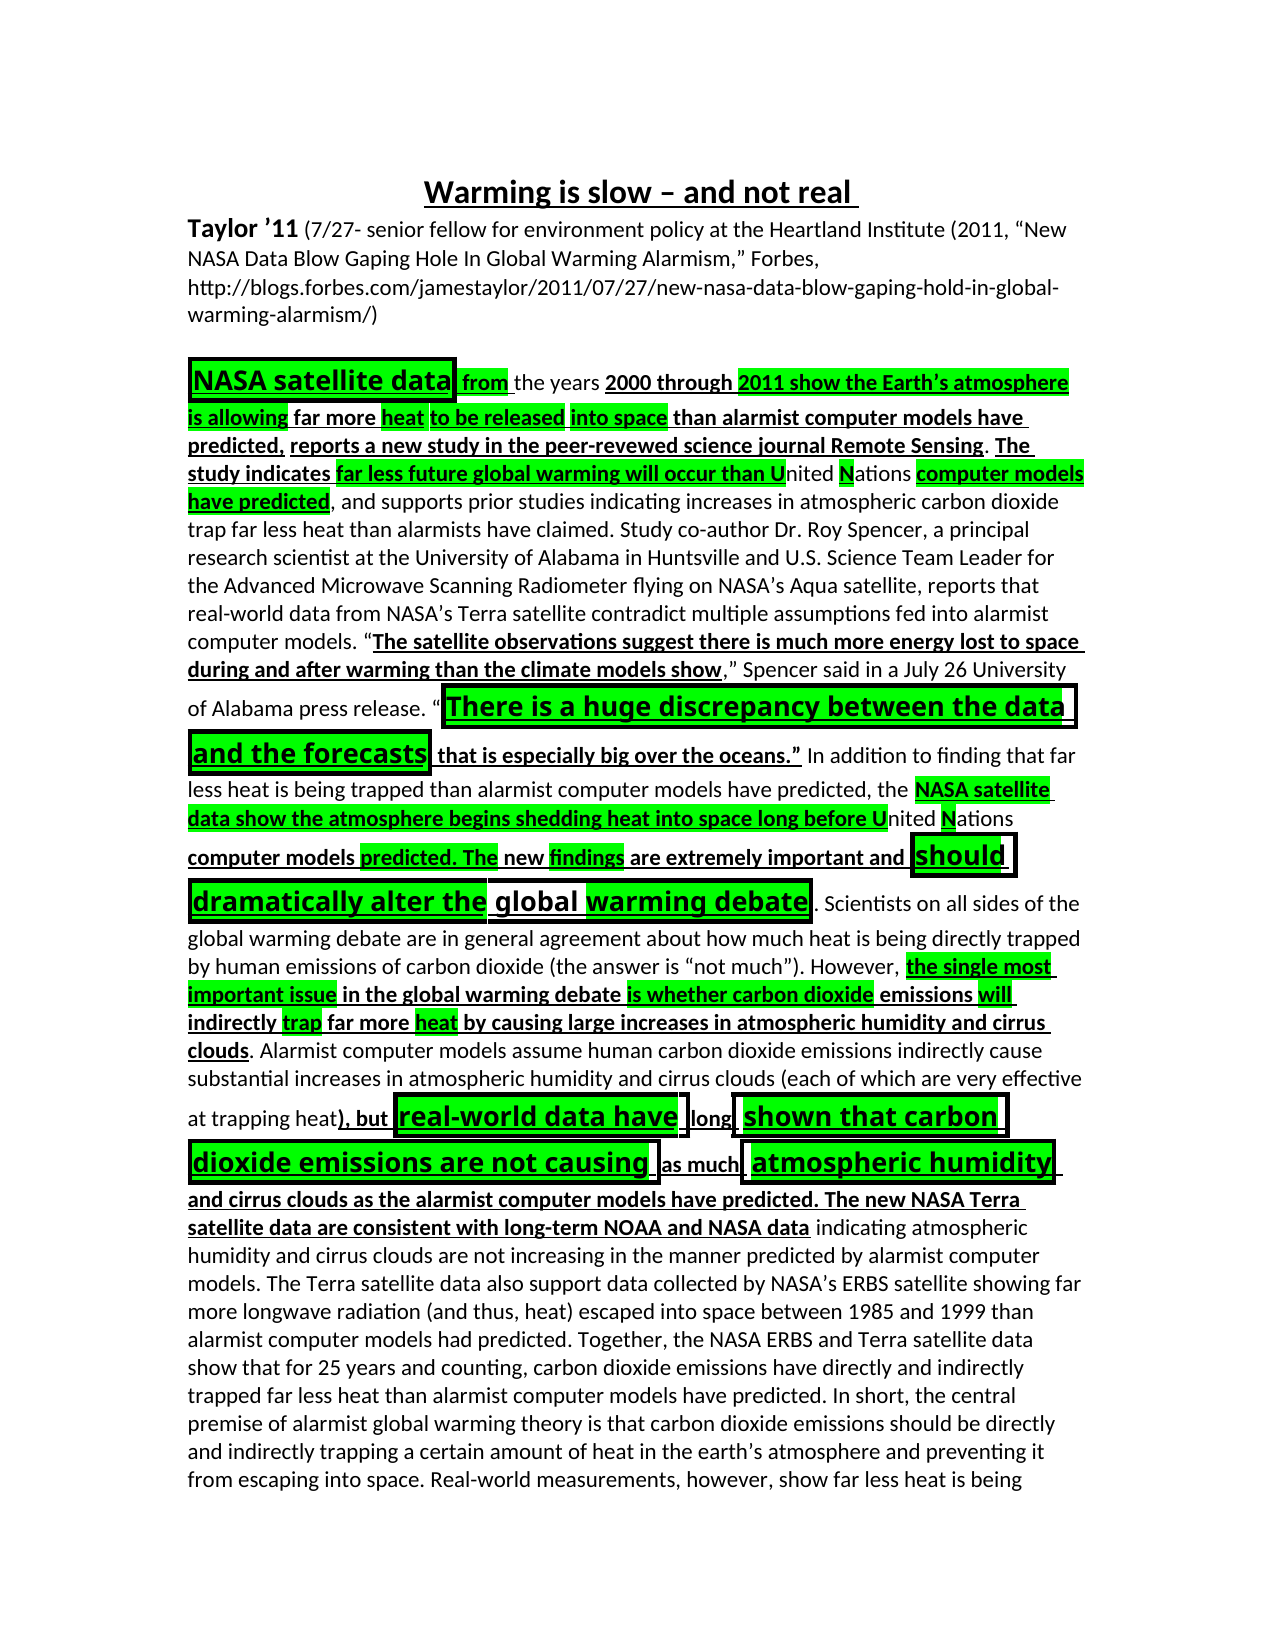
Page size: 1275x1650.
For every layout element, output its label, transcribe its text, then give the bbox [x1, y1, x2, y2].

subtitle Warming is slow – and not real [187, 171, 1087, 212]
text Taylor ’11 (7/27- senior fellow for environment policy at the Heartland Institute (2011, “New NASA Data Blow Gaping Hole In Global Warming Alarmism,” Forbes, http://blogs.forbes.com/jamestaylor/2011/07/27/new-nasa-data-blow-gaping-hold-in-global-warming-alarmism/) [187, 212, 1087, 329]
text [187, 357, 1087, 1493]
